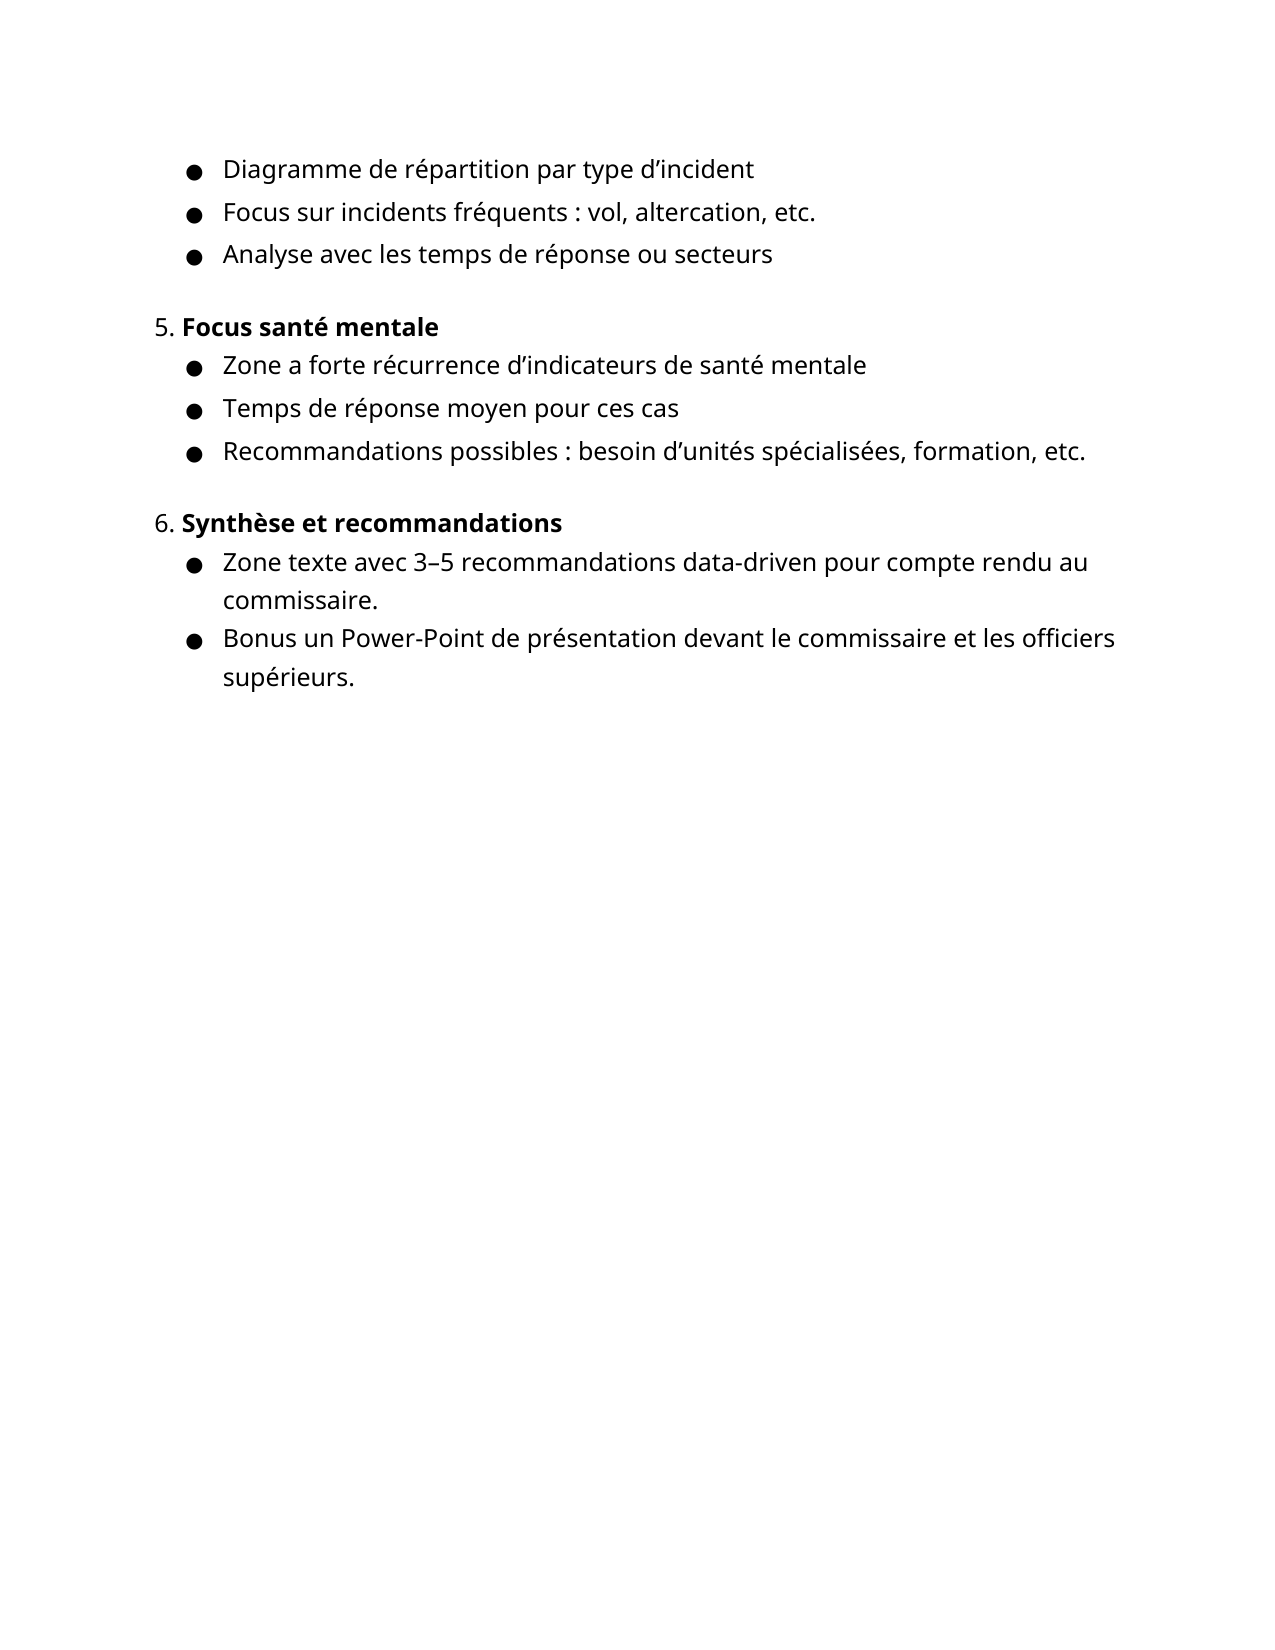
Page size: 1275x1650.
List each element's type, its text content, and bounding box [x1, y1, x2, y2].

text 6. Synthèse et recommandations [148, 506, 1127, 540]
list Temps de réponse moyen pour ces cas [185, 387, 1127, 429]
list Diagramme de répartition par type d’incident [185, 148, 1127, 190]
list Recommandations possibles : besoin d’unités spécialisées, formation, etc. [185, 429, 1127, 472]
text 5. Focus santé mentale [148, 310, 1127, 344]
list Focus sur incidents fréquents : vol, altercation, etc. [185, 190, 1127, 233]
list Zone texte avec 3–5 recommandations data-driven pour compte rendu au commissaire. [185, 540, 1127, 617]
list Bonus un Power-Point de présentation devant le commissaire et les officiers supérieurs. [185, 617, 1127, 694]
list Zone a forte récurrence d’indicateurs de santé mentale [185, 344, 1127, 387]
list Analyse avec les temps de réponse ou secteurs [185, 233, 1127, 276]
